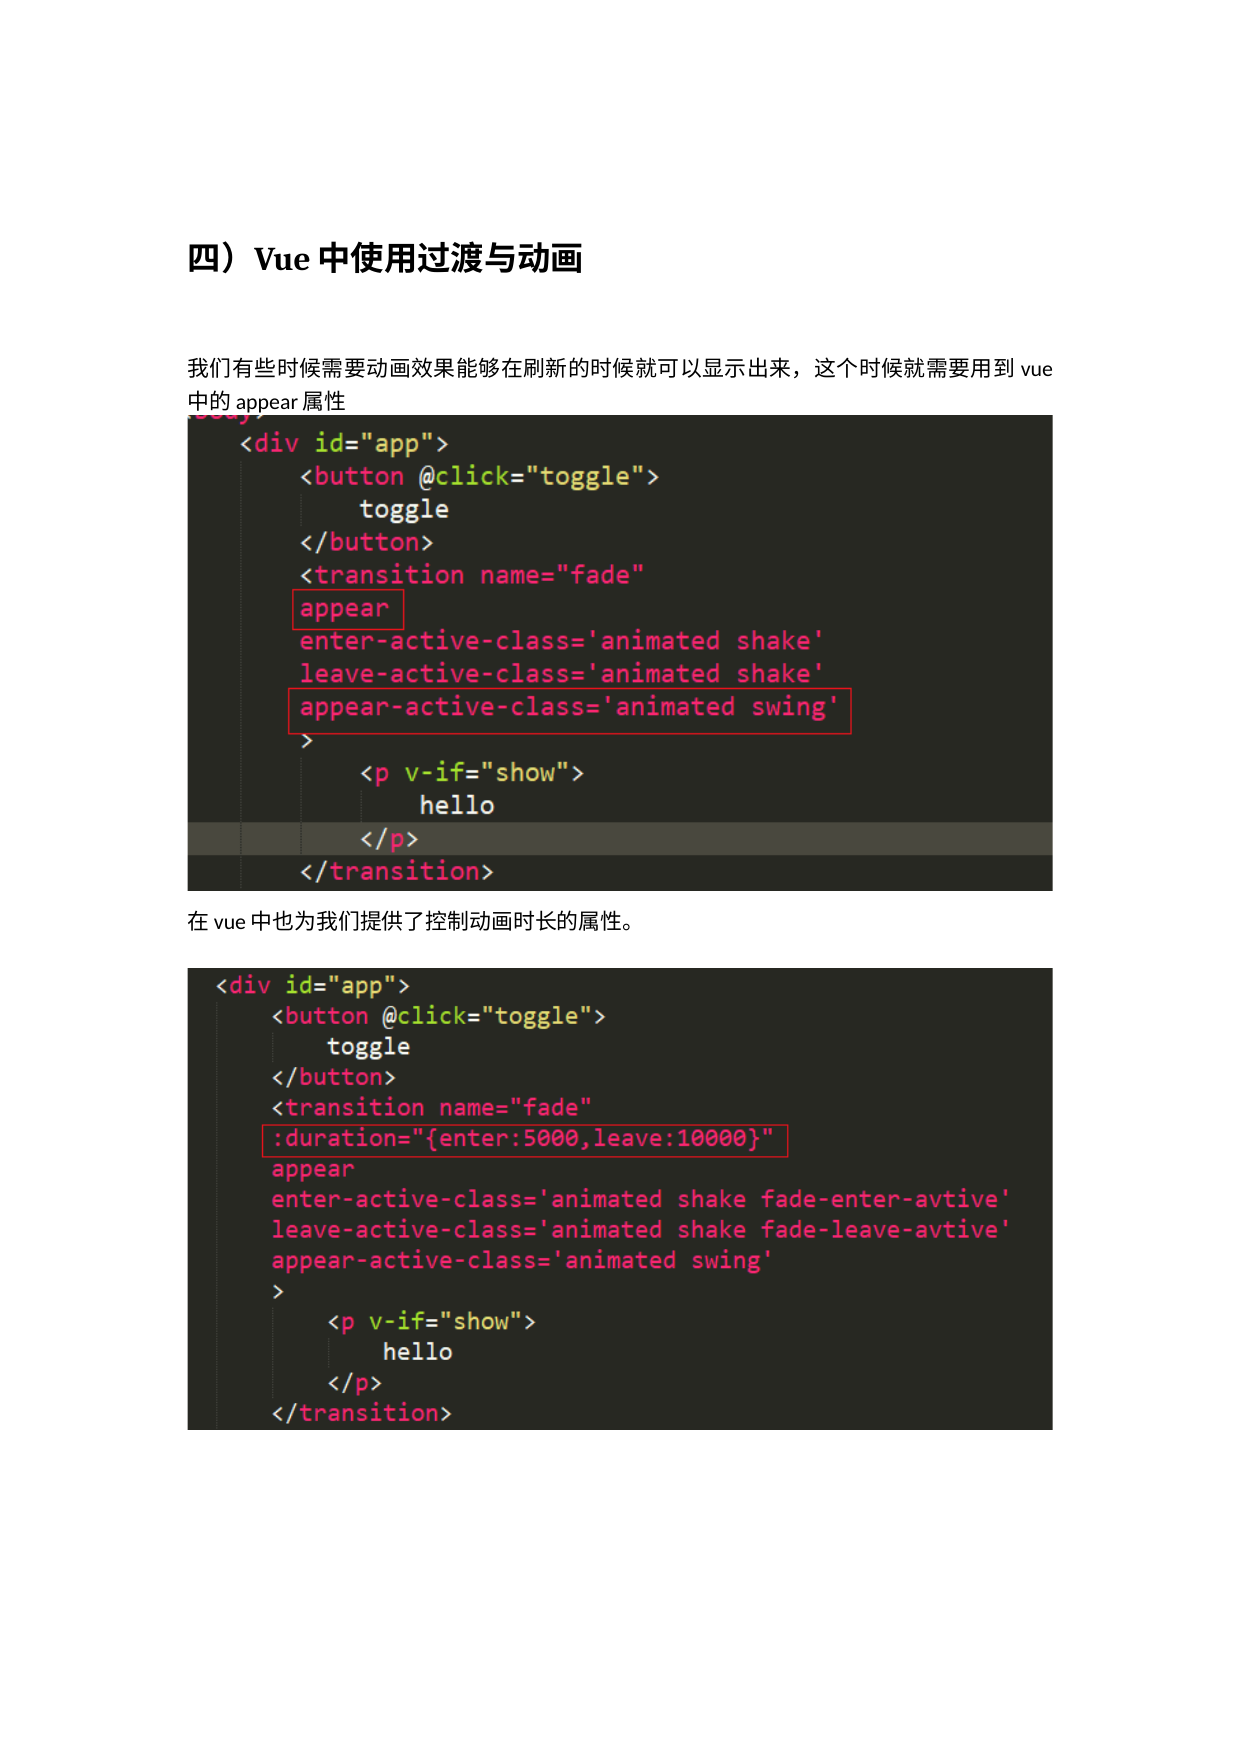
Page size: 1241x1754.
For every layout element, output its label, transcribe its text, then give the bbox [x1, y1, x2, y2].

subtitle 四）Vue中使用过渡与动画 [187, 224, 1053, 289]
text 我们有些时候需要动画效果能够在刷新的时候就可以显示出来，这个时候就需要用到vue中的appear属性 [187, 351, 1053, 415]
picture [187, 415, 1053, 891]
picture [187, 968, 1053, 1430]
text 在vue中也为我们提供了控制动画时长的属性。 [187, 903, 1053, 936]
